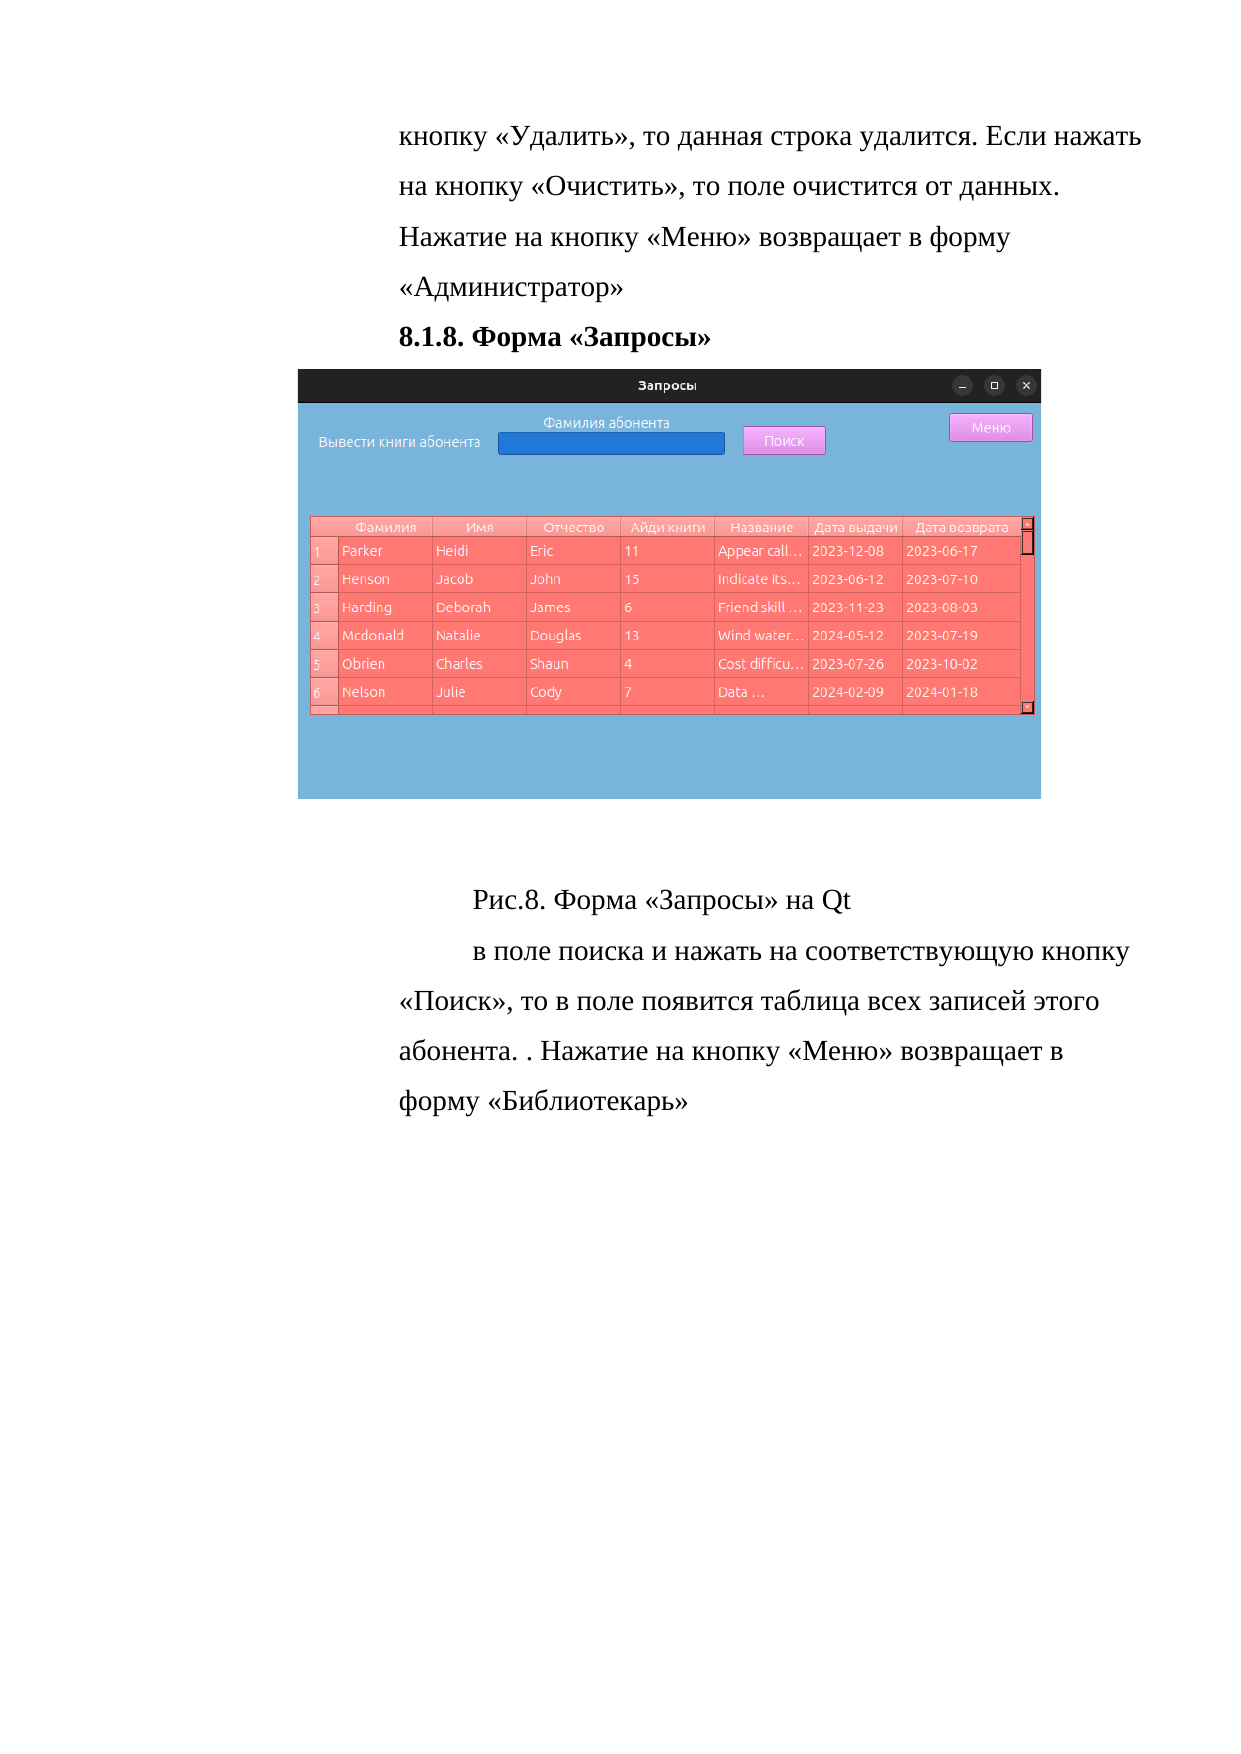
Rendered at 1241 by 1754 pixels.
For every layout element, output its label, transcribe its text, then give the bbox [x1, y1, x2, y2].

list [399, 118, 1152, 303]
list Рис.8. Форма «Запросы» на Qt [398, 882, 1152, 916]
picture [297, 369, 1042, 799]
list в поле поиска и нажать на соответствующую кнопку «Поиск», то в поле появится таблица всех записей этого абонента. . Нажатие на кнопку «Меню» возвращает в форму «Библиотекарь» [399, 933, 1152, 1117]
list 8.1.8. Форма «Запросы» [317, 319, 1152, 353]
